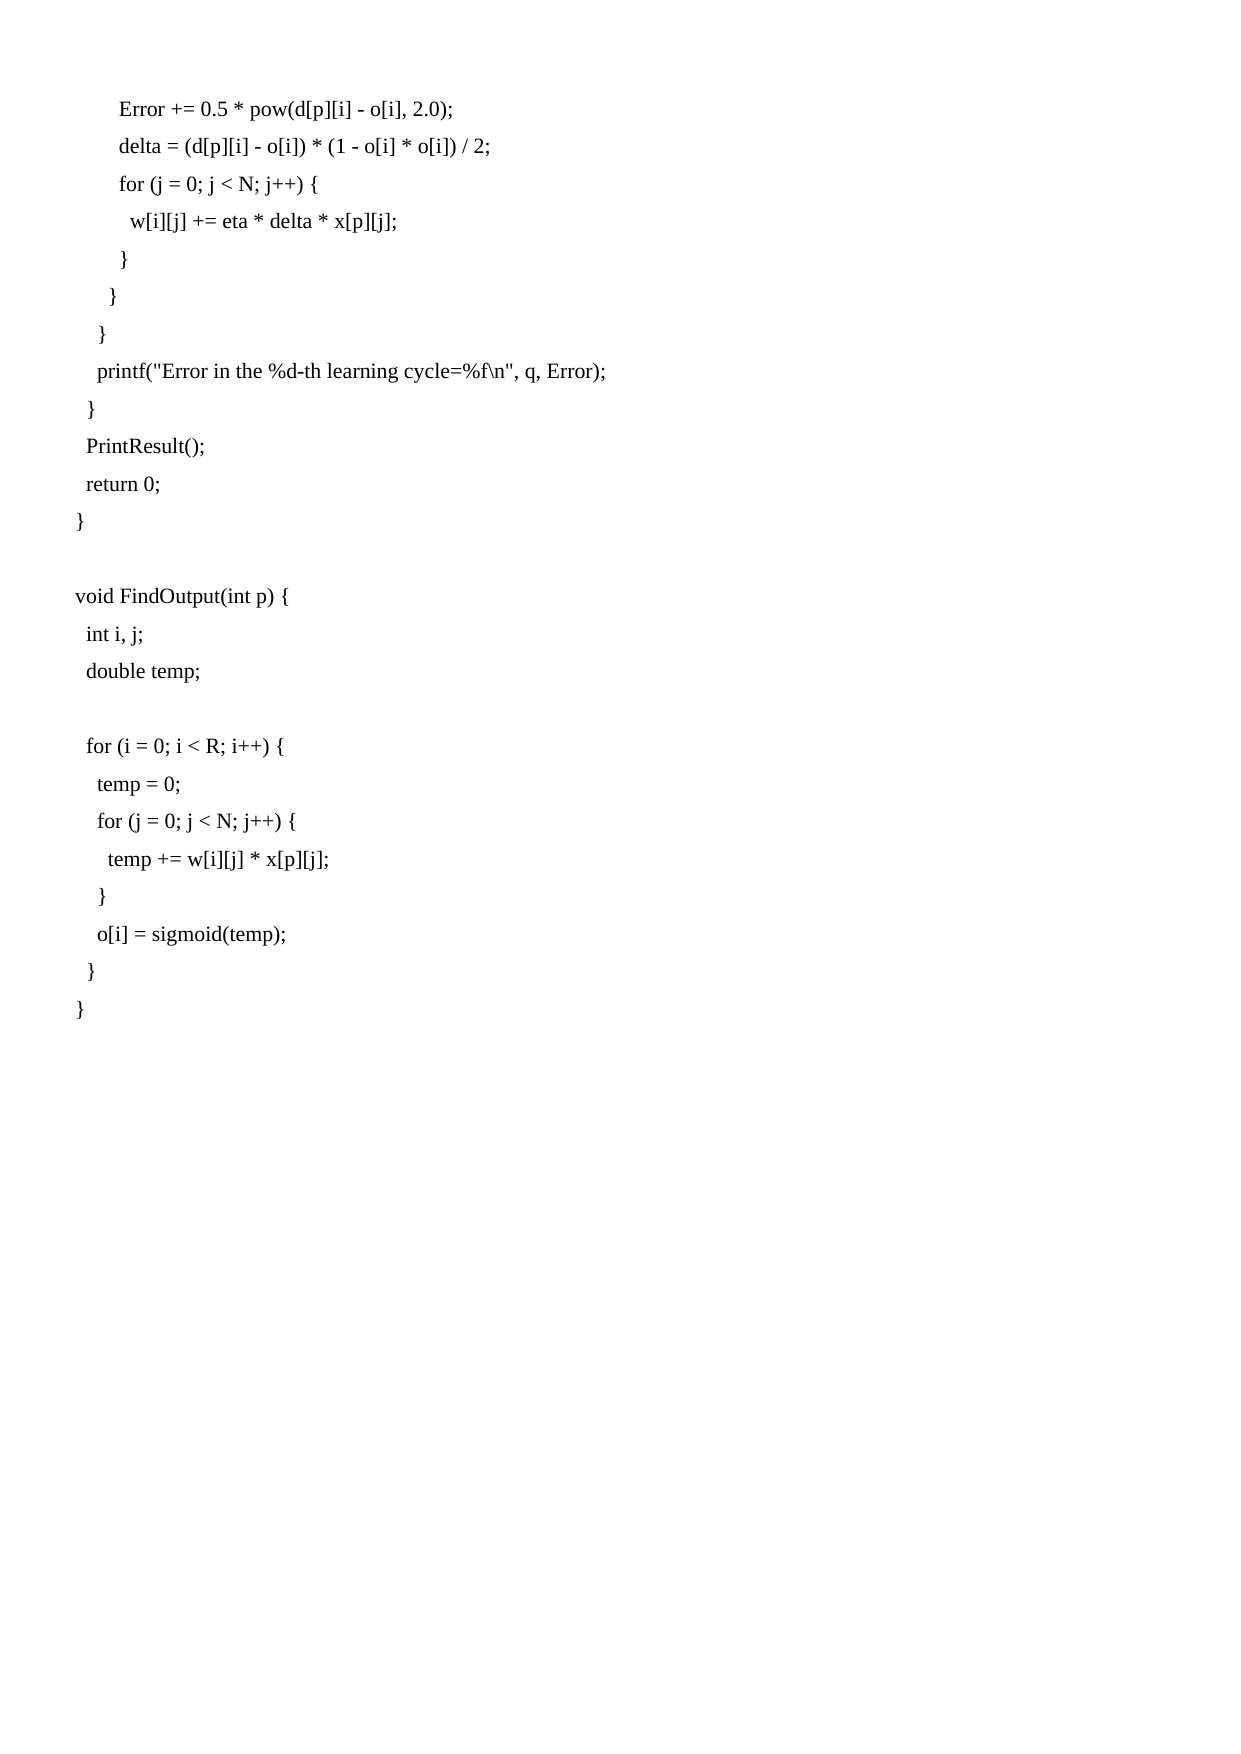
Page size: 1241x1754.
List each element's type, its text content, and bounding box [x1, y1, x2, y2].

text w[i][j] += eta * delta * x[p][j]; [75, 202, 1165, 239]
text temp = 0; [75, 764, 1165, 802]
text } [75, 989, 1165, 1027]
text void FindOutput(int p) { [75, 577, 1165, 614]
text return 0; [75, 464, 1165, 502]
text PrintResult(); [75, 427, 1165, 464]
text } [75, 877, 1165, 914]
text delta = (d[p][i] - o[i]) * (1 - o[i] * o[i]) / 2; [75, 127, 1165, 164]
text temp += w[i][j] * x[p][j]; [75, 839, 1165, 877]
text } [75, 239, 1165, 277]
text } [75, 502, 1165, 539]
text for (j = 0; j < N; j++) { [75, 164, 1165, 202]
text Error += 0.5 * pow(d[p][i] - o[i], 2.0); [75, 89, 1165, 127]
text o[i] = sigmoid(temp); [75, 914, 1165, 952]
text } [75, 389, 1165, 427]
text for (i = 0; i < R; i++) { [75, 727, 1165, 764]
text int i, j; [75, 614, 1165, 652]
text printf("Error in the %d-th learning cycle=%f\n", q, Error); [75, 352, 1165, 389]
text double temp; [75, 652, 1165, 689]
text } [75, 952, 1165, 989]
text } [75, 314, 1165, 352]
text for (j = 0; j < N; j++) { [75, 802, 1165, 839]
text } [75, 277, 1165, 314]
